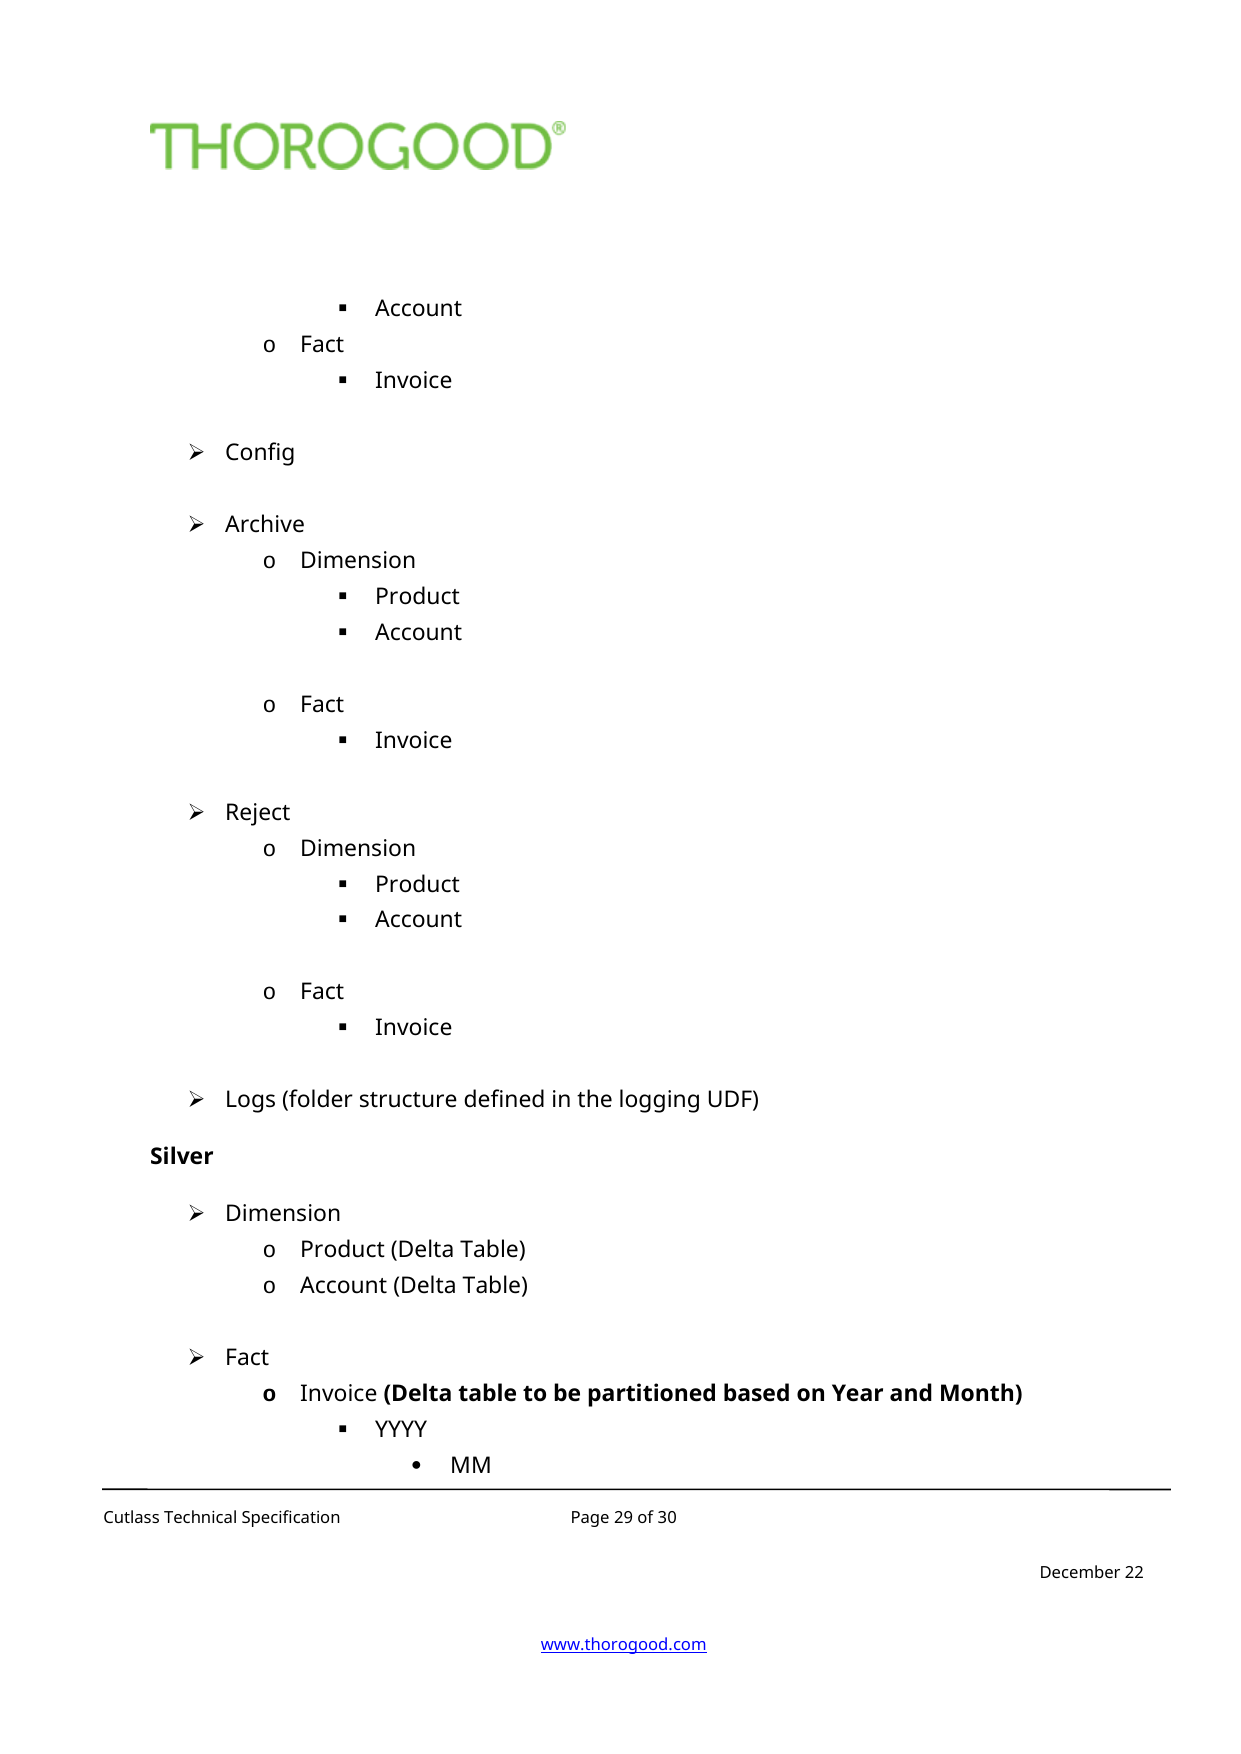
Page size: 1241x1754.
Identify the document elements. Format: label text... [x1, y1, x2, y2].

list Invoice (Delta table to be partitioned based on Year and Month) [262, 1377, 1097, 1408]
list Invoice [337, 1011, 1097, 1043]
list Product [337, 580, 1097, 611]
list Dimension [187, 1197, 1097, 1228]
list Account (Delta Table) [262, 1269, 1097, 1300]
list YYYY [337, 1413, 1097, 1444]
list Archive [187, 508, 1097, 539]
list Dimension [262, 831, 1097, 863]
list Product [337, 867, 1097, 899]
list Invoice [337, 724, 1097, 755]
list Account [337, 903, 1097, 935]
list Dimension [262, 544, 1097, 575]
list Invoice [337, 364, 1097, 395]
list Logs (folder structure defined in the logging UDF) [187, 1083, 1097, 1114]
list Fact [262, 328, 1097, 359]
list Account [337, 292, 1097, 323]
list Config [187, 436, 1097, 467]
list Fact [262, 975, 1097, 1007]
list Account [337, 616, 1097, 647]
list Fact [187, 1341, 1097, 1372]
list MM [412, 1449, 1097, 1480]
text Silver [150, 1140, 1097, 1171]
list Fact [262, 688, 1097, 719]
list Product (Delta Table) [262, 1233, 1097, 1264]
picture [150, 121, 566, 170]
list Reject [187, 796, 1097, 827]
